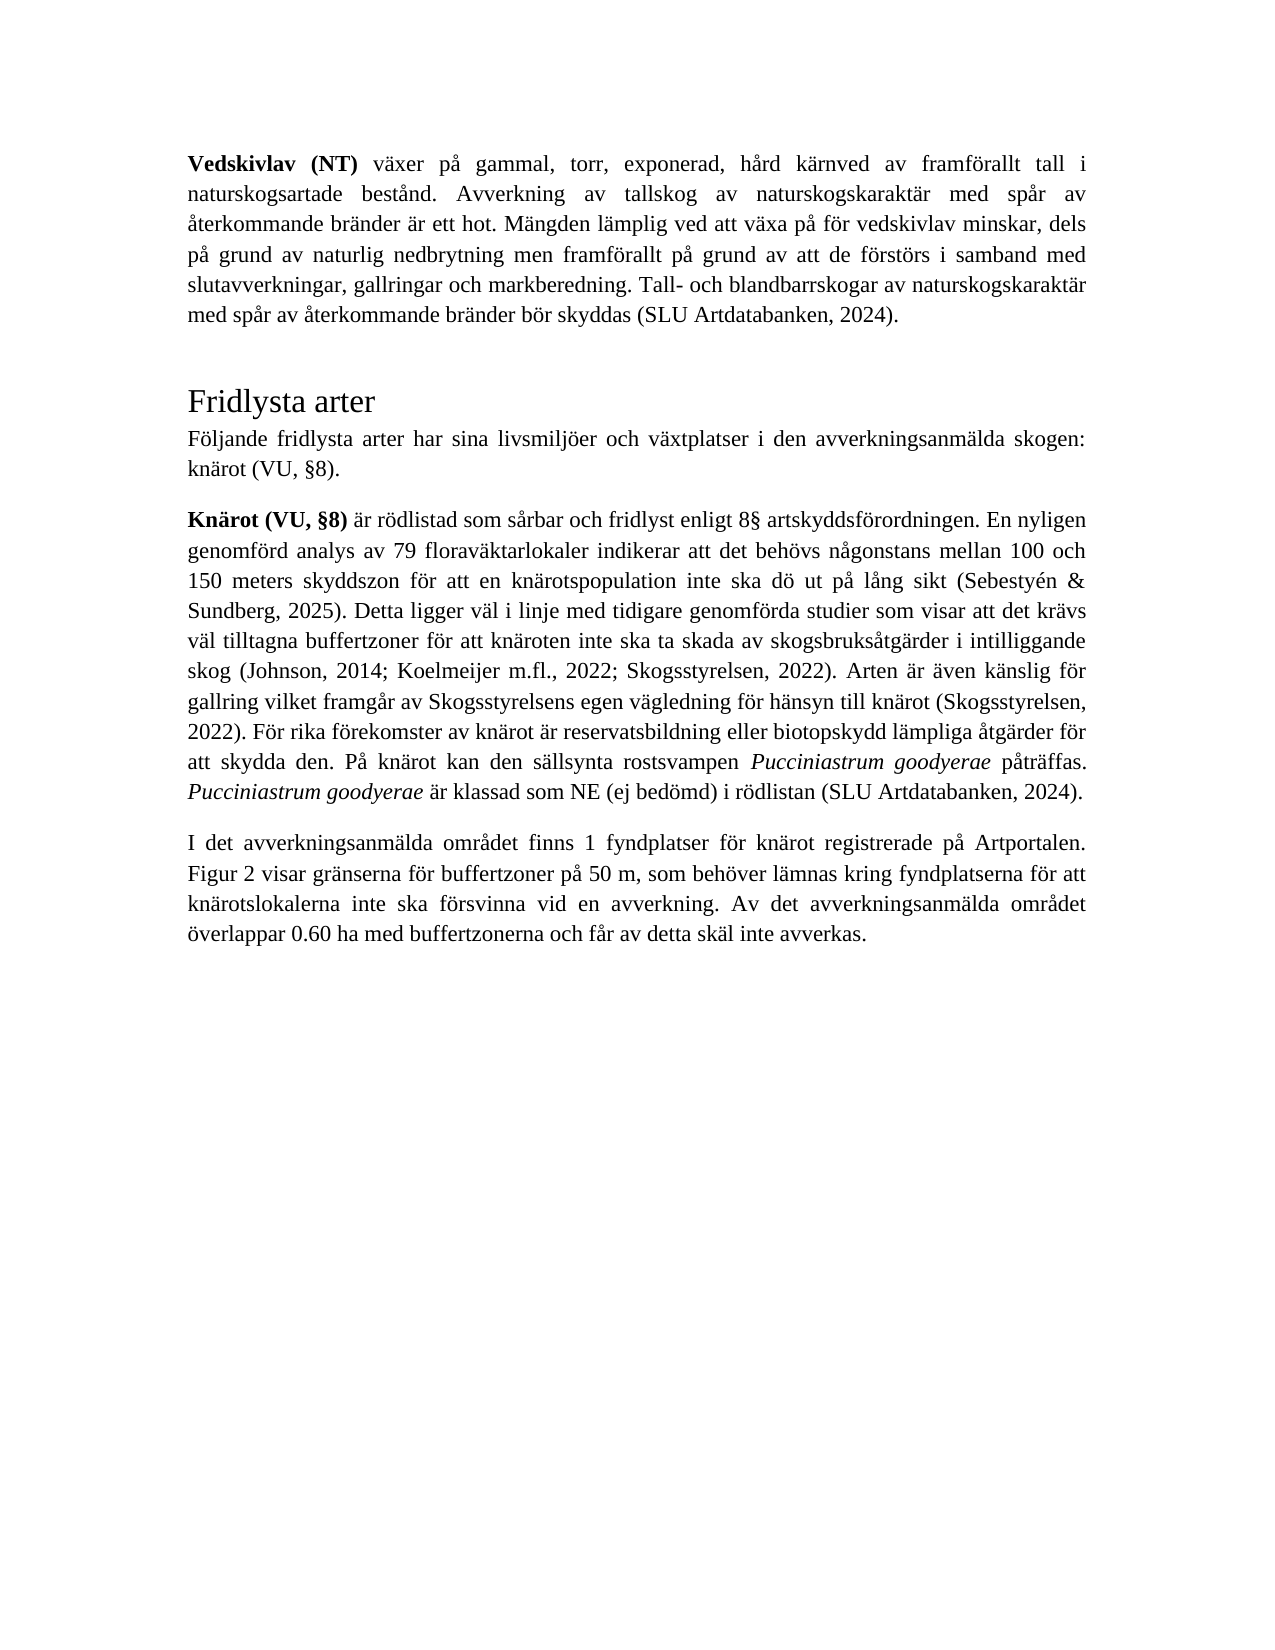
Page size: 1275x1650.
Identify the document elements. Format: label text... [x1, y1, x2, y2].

text Vedskivlav (NT) växer på gammal, torr, exponerad, hård kärnved av framförallt tall i naturskogsartade bestånd. Avverkning av tallskog av naturskogskaraktär med spår av återkommande bränder är ett hot. Mängden lämplig ved att växa på för vedskivlav minskar, dels på grund av naturlig nedbrytning men framförallt på grund av att de förstörs i samband med slutavverkningar, gallringar och markberedning. Tall- och blandbarrskogar av naturskogskaraktär med spår av återkommande bränder bör skyddas (SLU Artdatabanken, 2024). [187, 150, 1087, 327]
subtitle Fridlysta arter [187, 381, 1087, 419]
text I det avverkningsanmälda området finns 1 fyndplatser för knärot registrerade på Artportalen. Figur 2 visar gränserna för buffertzoner på 50 m, som behöver lämnas kring fyndplatserna för att knärotslokalerna inte ska försvinna vid en avverkning. Av det avverkningsanmälda området överlappar 0.60 ha med buffertzonerna och får av detta skäl inte avverkas. [187, 829, 1087, 946]
text Följande fridlysta arter har sina livsmiljöer och växtplatser i den avverkningsanmälda skogen: knärot (VU, §8). [187, 425, 1087, 482]
text Knärot (VU, §8) är rödlistad som sårbar och fridlyst enligt 8§ artskyddsförordningen. En nyligen genomförd analys av 79 floraväktarlokaler indikerar att det behövs någonstans mellan 100 och 150 meters skyddszon för att en knärotspopulation inte ska dö ut på lång sikt (Sebestyén & Sundberg, 2025). Detta ligger väl i linje med tidigare genomförda studier som visar att det krävs väl tilltagna buffertzoner för att knäroten inte ska ta skada av skogsbruksåtgärder i intilliggande skog (Johnson, 2014; Koelmeijer m.fl., 2022; Skogsstyrelsen, 2022). Arten är även känslig för gallring vilket framgår av Skogsstyrelsens egen vägledning för hänsyn till knärot (Skogsstyrelsen, 2022). För rika förekomster av knärot är reservatsbildning eller biotopskydd lämpliga åtgärder för att skydda den. På knärot kan den sällsynta rostsvampen Pucciniastrum goodyerae påträffas. Pucciniastrum goodyerae är klassad som NE (ej bedömd) i rödlistan (SLU Artdatabanken, 2024). [187, 507, 1087, 805]
